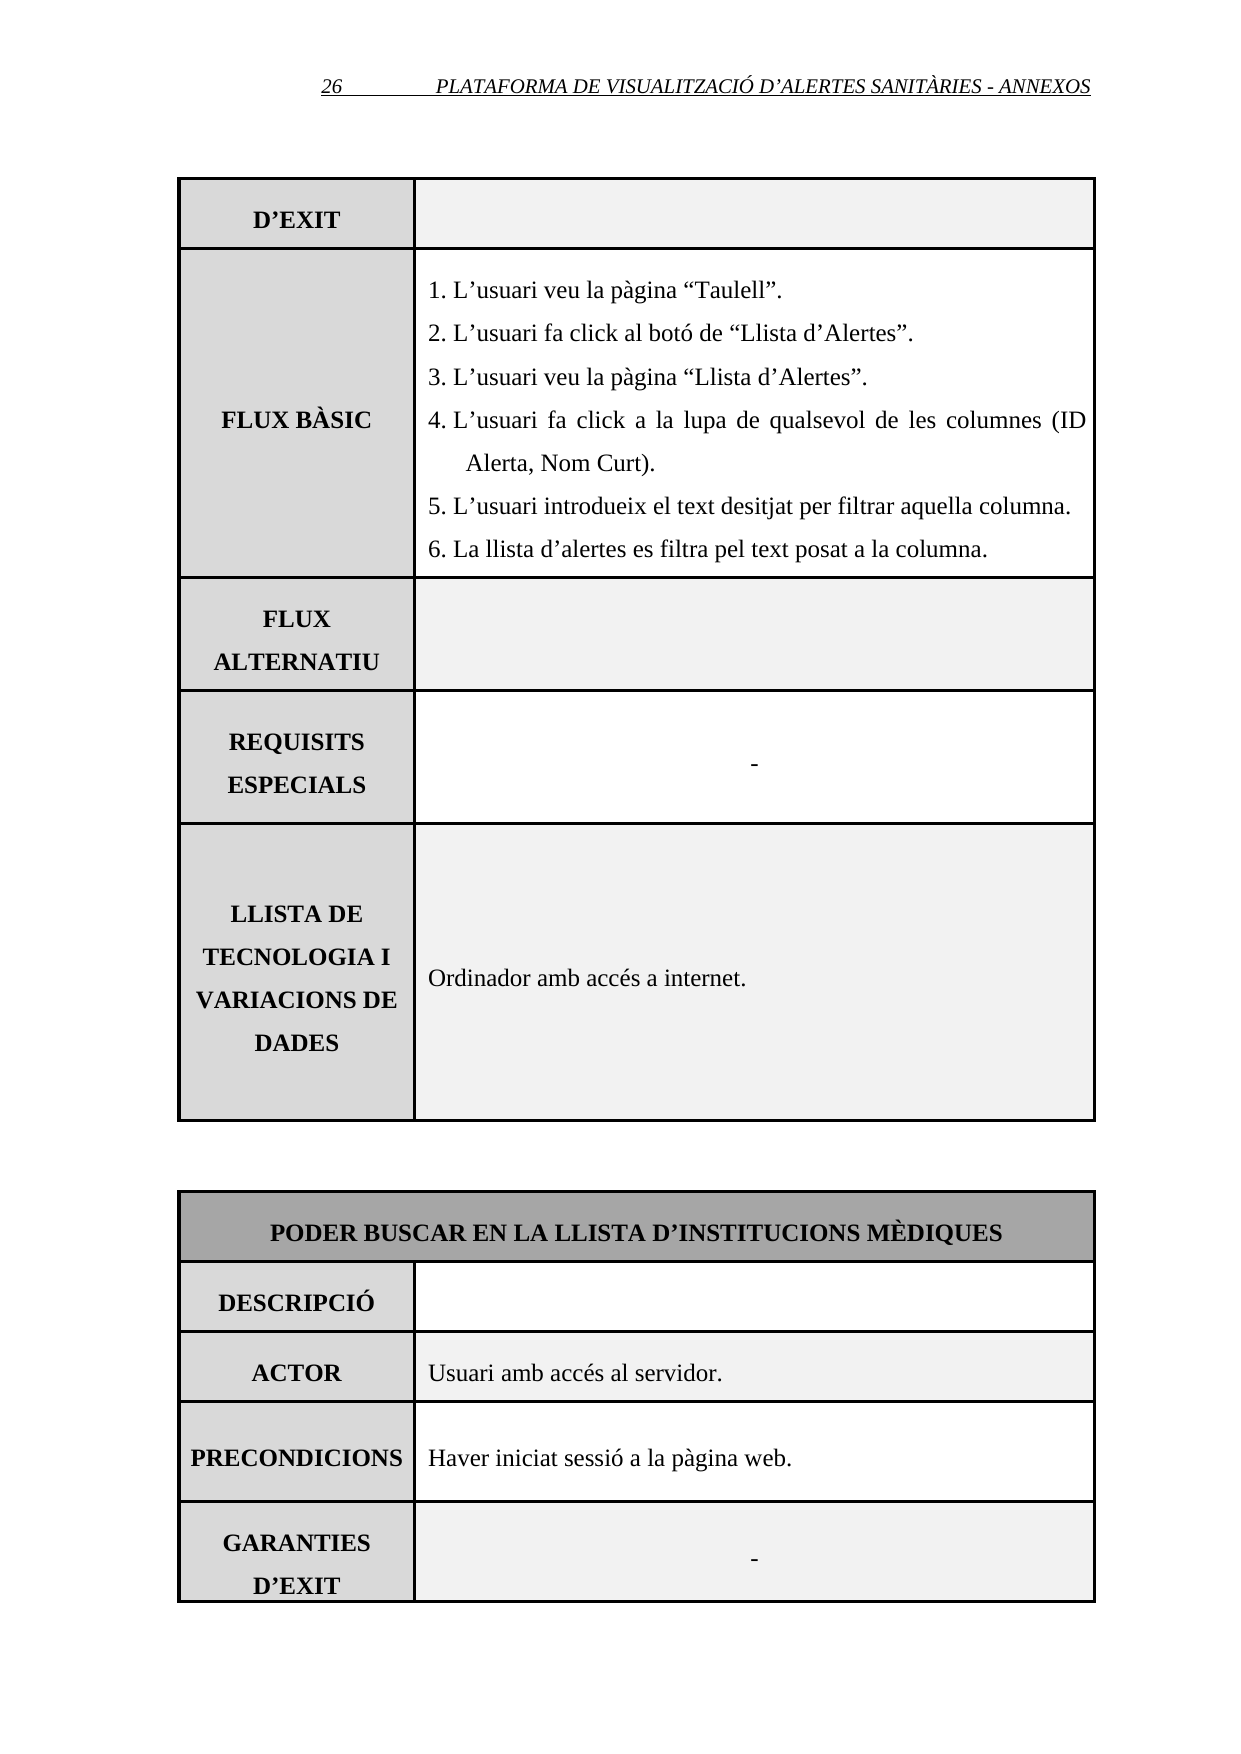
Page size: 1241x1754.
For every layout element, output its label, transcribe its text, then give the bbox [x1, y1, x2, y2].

table_cell L’usuari veu la pàgina “Taulell”. L’usuari fa click al botó de “Llista d’Alertes”. L’usuari veu la pàgina “Llista d’Alertes”. L’usuari fa click a la lupa de qualsevol de les columnes (ID Alerta, Nom Curt). L’usuari introdueix el text desitjat per filtrar aquella columna. La llista d’alertes es filtra pel text posat a la columna. [416, 250, 1093, 576]
table_cell - [416, 1503, 1093, 1600]
table_cell PRECONDICIONS [181, 1403, 413, 1500]
table_cell - [416, 692, 1093, 822]
table_cell [416, 1263, 1093, 1330]
table_header PODER BUSCAR EN LA LLISTA D’INSTITUCIONS MÈDIQUES [181, 1193, 1093, 1260]
table_cell - [416, 180, 1093, 247]
table_cell DESCRIPCIÓ [181, 1263, 413, 1330]
table_cell LLISTA DE TECNOLOGIA I VARIACIONS DE DADES [181, 825, 413, 1119]
table_cell FLUX ALTERNATIU [181, 579, 413, 689]
table_cell GARANTIES D’EXIT [181, 1503, 413, 1600]
table_cell FLUX BÀSIC [181, 250, 413, 576]
table_cell [416, 579, 1093, 689]
table_cell Usuari amb accés al servidor. [416, 1333, 1093, 1400]
table_cell GARANTIES D’EXIT [181, 180, 413, 247]
table_cell ACTOR [181, 1333, 413, 1400]
table_cell REQUISITS ESPECIALS [181, 692, 413, 822]
table_cell Haver iniciat sessió a la pàgina web. [416, 1403, 1093, 1500]
table_cell Ordinador amb accés a internet. [416, 825, 1093, 1119]
